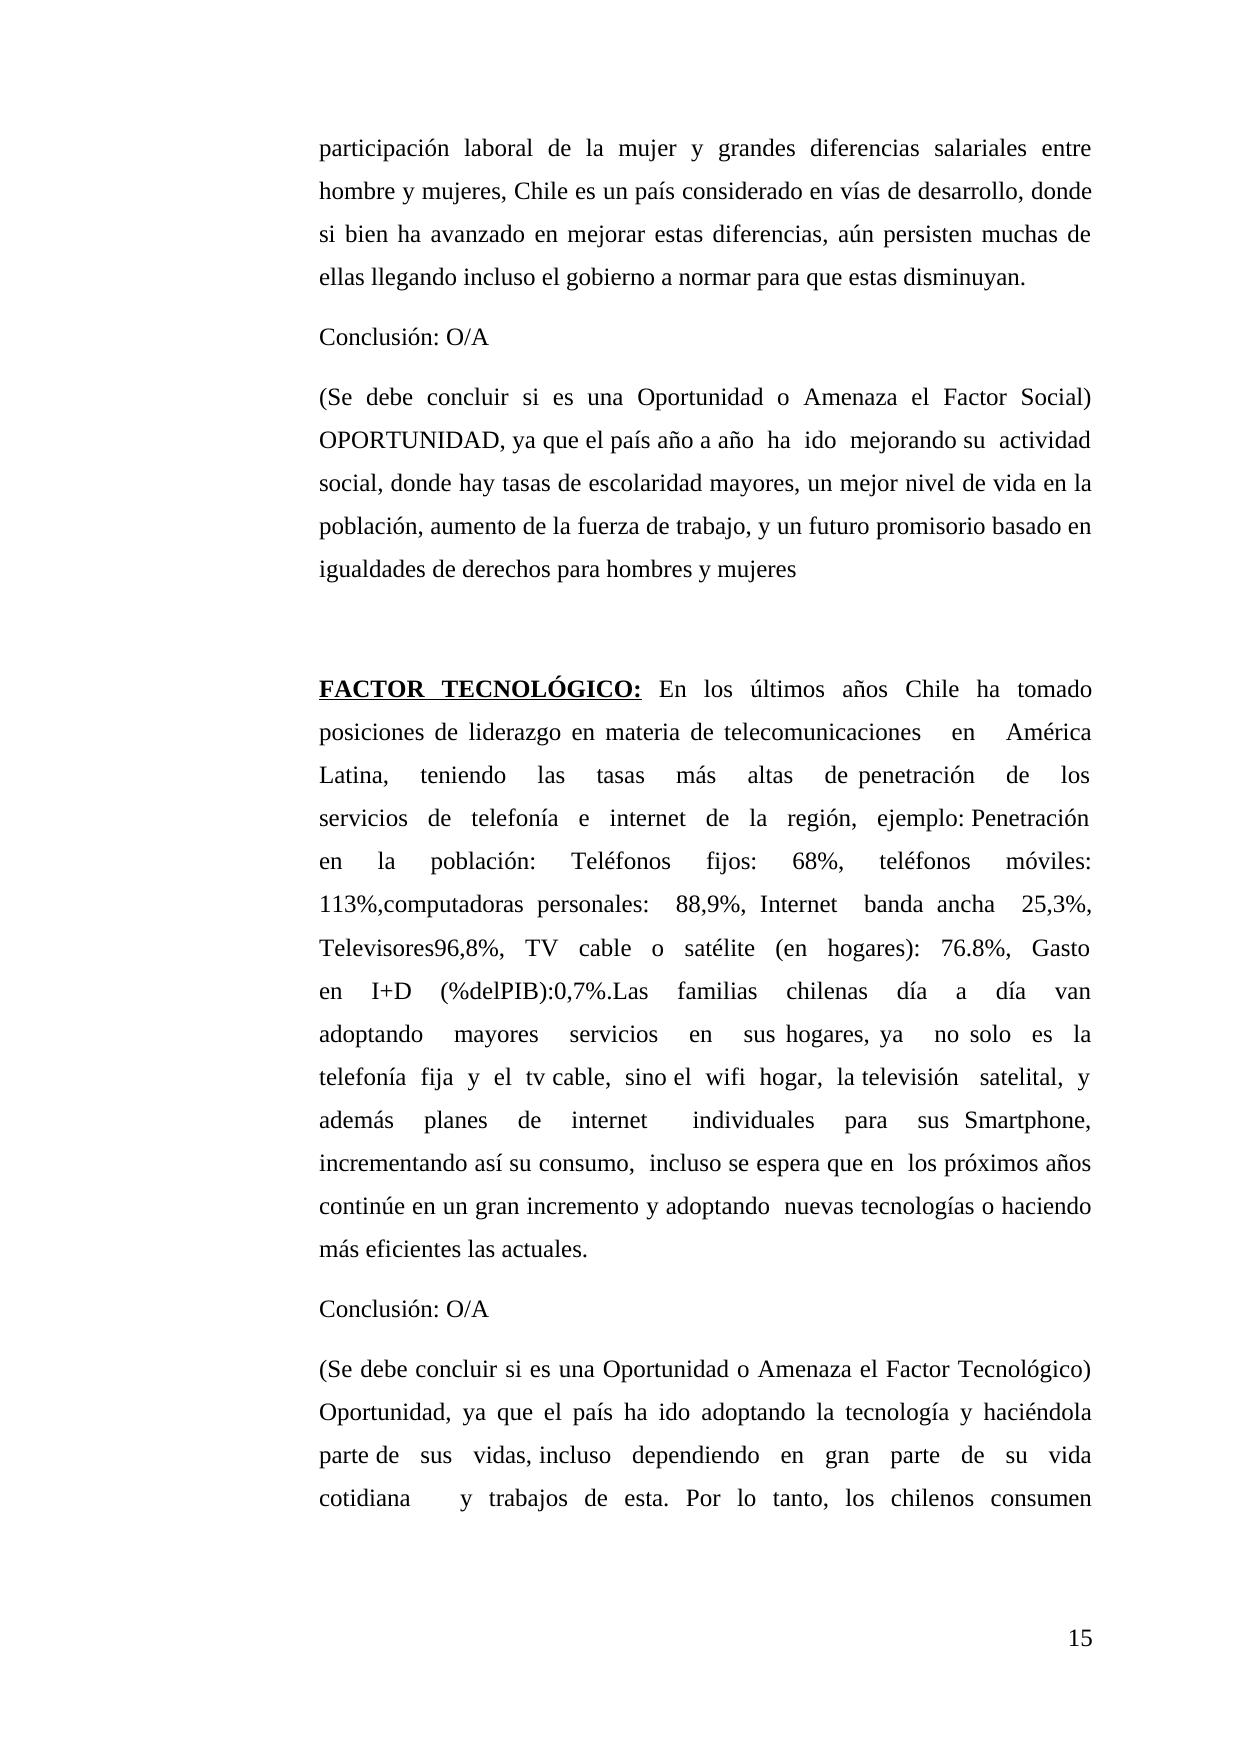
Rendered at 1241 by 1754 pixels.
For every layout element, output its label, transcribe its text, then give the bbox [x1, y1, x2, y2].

text (Se debe concluir si es una Oportunidad o Amenaza el Factor Social) OPORTUNIDAD, ya que el país año a año ha ido mejorando su actividad social, donde hay tasas de escolaridad mayores, un mejor nivel de vida en la población, aumento de la fuerza de trabajo, y un futuro promisorio basado en igualdades de derechos para hombres y mujeres [319, 382, 1092, 583]
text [319, 1354, 1092, 1512]
text Conclusión: O/A [319, 322, 1092, 351]
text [319, 133, 1092, 291]
text Conclusión: O/A [319, 1294, 1092, 1323]
text FACTOR TECNOLÓGICO: En los últimos años Chile ha tomado posiciones de liderazgo en materia de telecomunicaciones en América Latina, teniendo las tasas más altas de penetración de los servicios de telefonía e internet de la región, ejemplo: Penetración en la población: Teléfonos fijos: 68%, teléfonos móviles: 113%,computadoras personales: 88,9%, Internet banda ancha 25,3%, Televisores96,8%, TV cable o satélite (en hogares): 76.8%, Gasto en I+D (%delPIB):0,7%.Las familias chilenas día a día van adoptando mayores servicios en sus hogares, ya no solo es la telefonía fija y el tv cable, sino el wifi hogar, la televisión satelital, y además planes de internet individuales para sus Smartphone, incrementando así su consumo, incluso se espera que en los próximos años continúe en un gran incremento y adoptando nuevas tecnologías o haciendo más eficientes las actuales. [319, 674, 1092, 1263]
